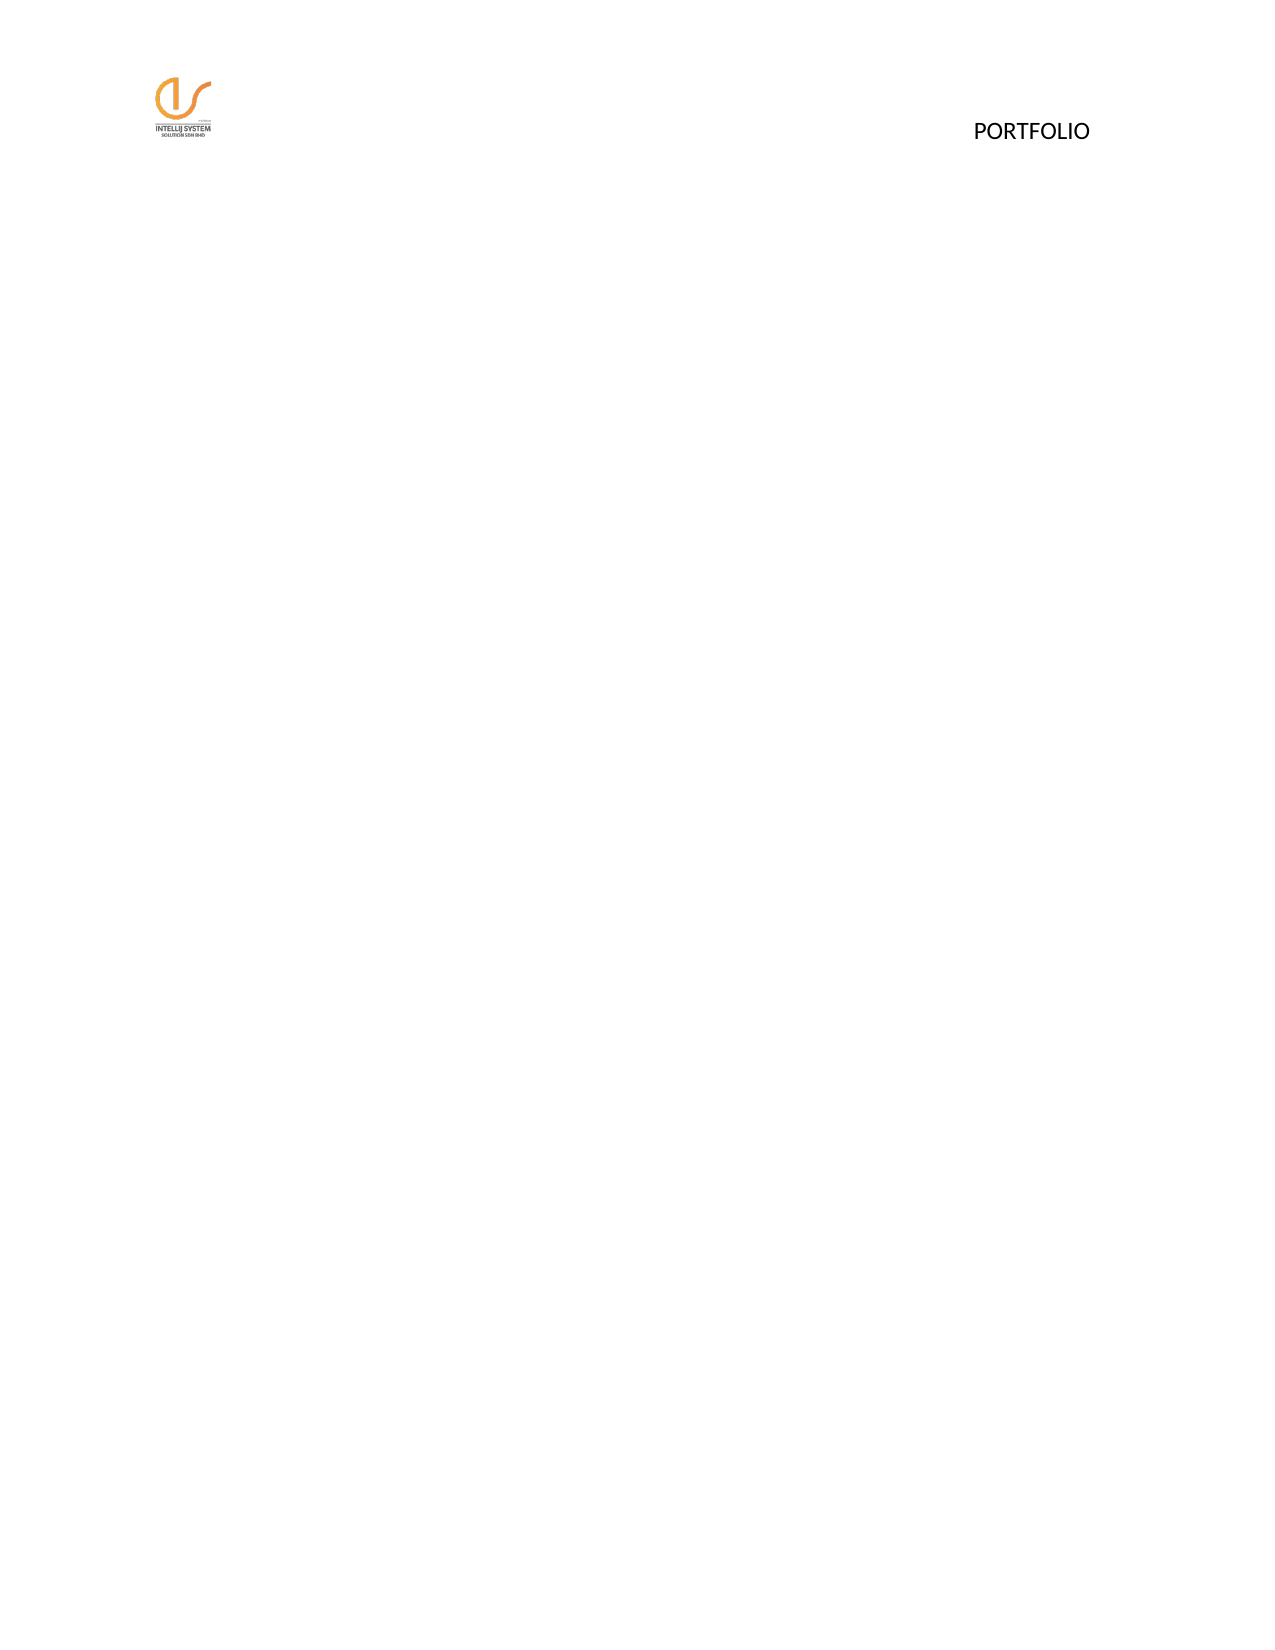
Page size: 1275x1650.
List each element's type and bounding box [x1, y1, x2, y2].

picture [150, 75, 215, 140]
